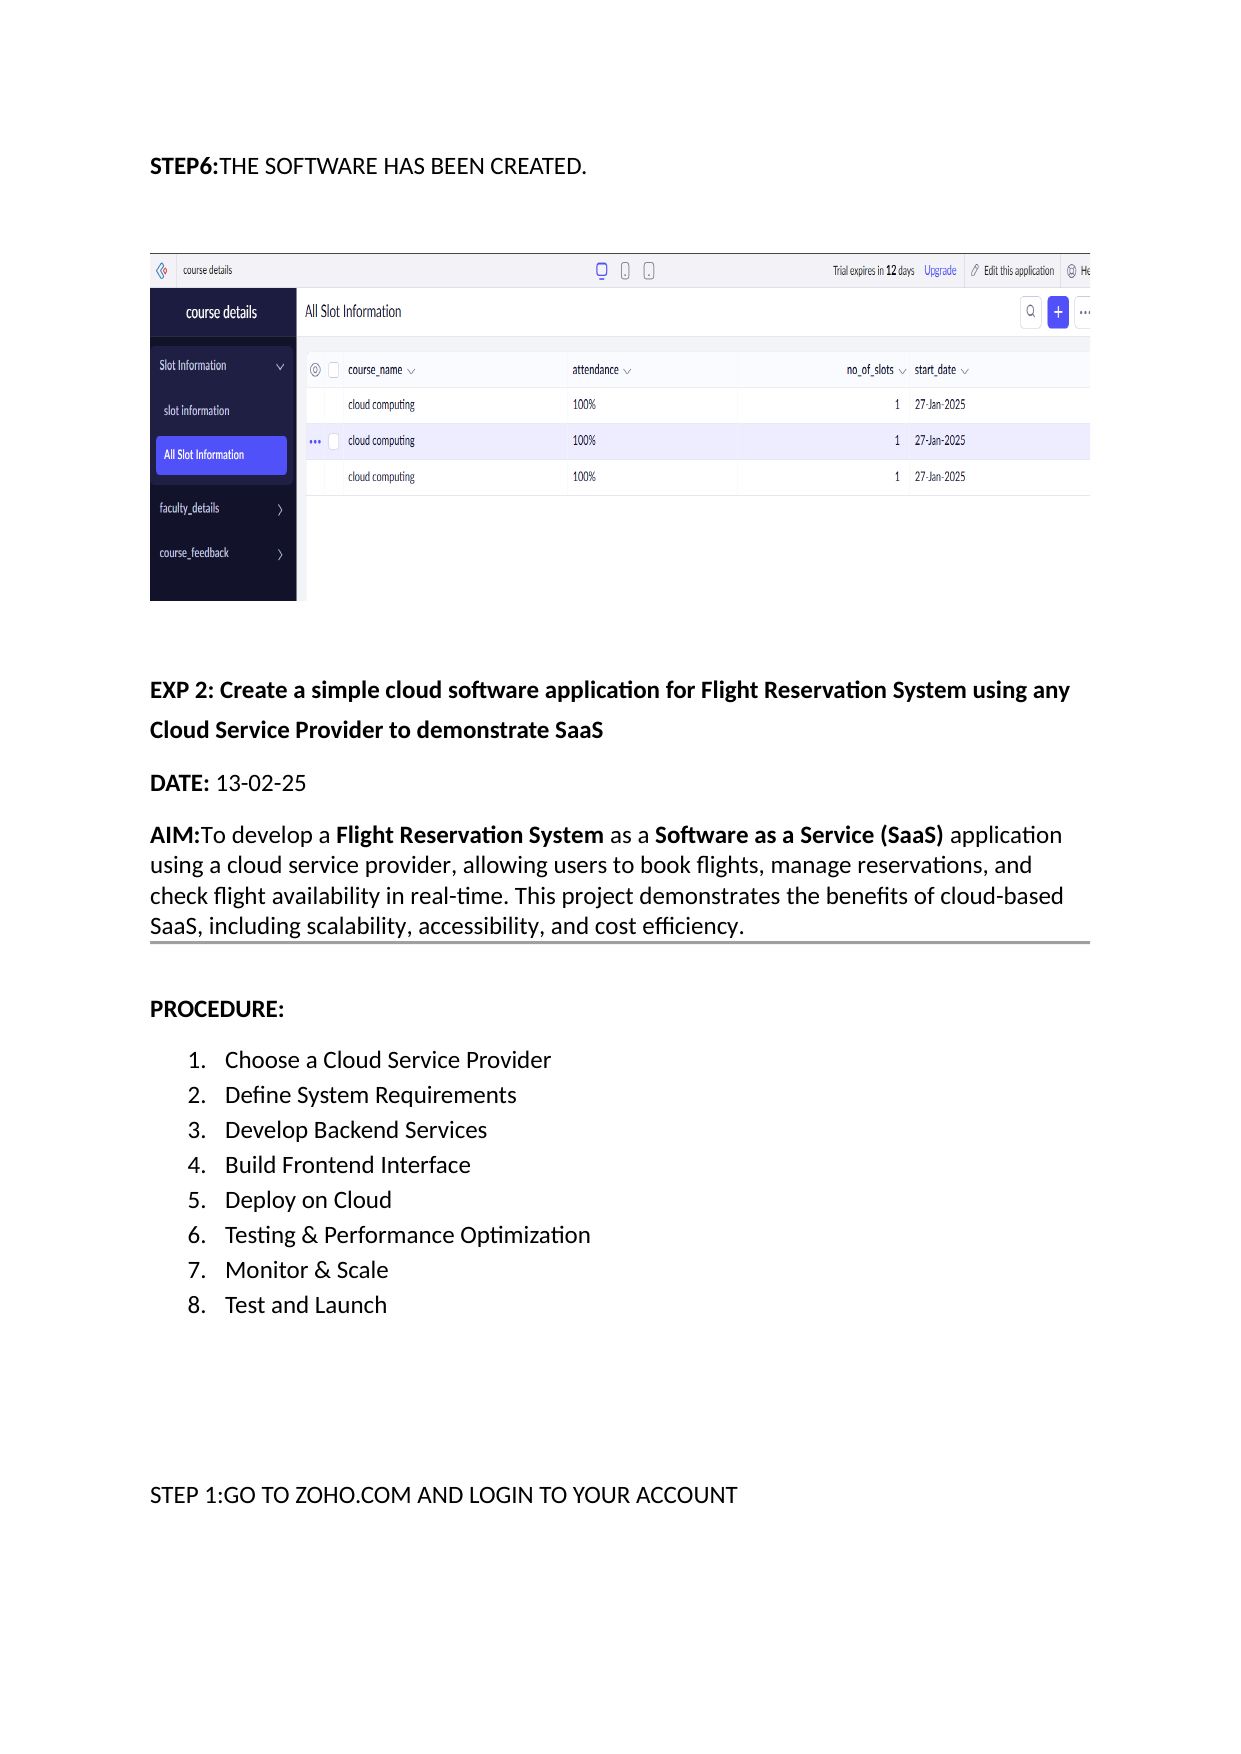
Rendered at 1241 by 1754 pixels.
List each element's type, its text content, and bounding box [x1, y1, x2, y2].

text AIM:To develop a Flight Reservation System as a Software as a Service (SaaS) application using a cloud service provider, allowing users to book flights, manage reservations, and check flight availability in real-time. This project demonstrates the benefits of cloud-based SaaS, including scalability, accessibility, and cost efficiency. [150, 819, 1090, 941]
list Develop Backend Services [187, 1114, 1090, 1145]
text STEP6:THE SOFTWARE HAS BEEN CREATED. [150, 150, 1090, 181]
picture [150, 253, 1091, 601]
list Choose a Cloud Service Provider [187, 1044, 1090, 1075]
text DATE: 13-02-25 [150, 767, 1090, 798]
list Testing & Performance Optimization [187, 1219, 1090, 1250]
text EXP 2: Create a simple cloud software application for Flight Reservation System using any Cloud Service Provider to demonstrate SaaS [150, 674, 1090, 745]
list Deploy on Cloud [187, 1184, 1090, 1215]
list Test and Launch [187, 1289, 1090, 1320]
list Monitor & Scale [187, 1254, 1090, 1285]
list Build Frontend Interface [187, 1149, 1090, 1180]
text PROCEDURE: [150, 993, 1090, 1023]
list Define System Requirements [187, 1079, 1090, 1110]
text STEP 1:GO TO ZOHO.COM AND LOGIN TO YOUR ACCOUNT [150, 1479, 1090, 1510]
